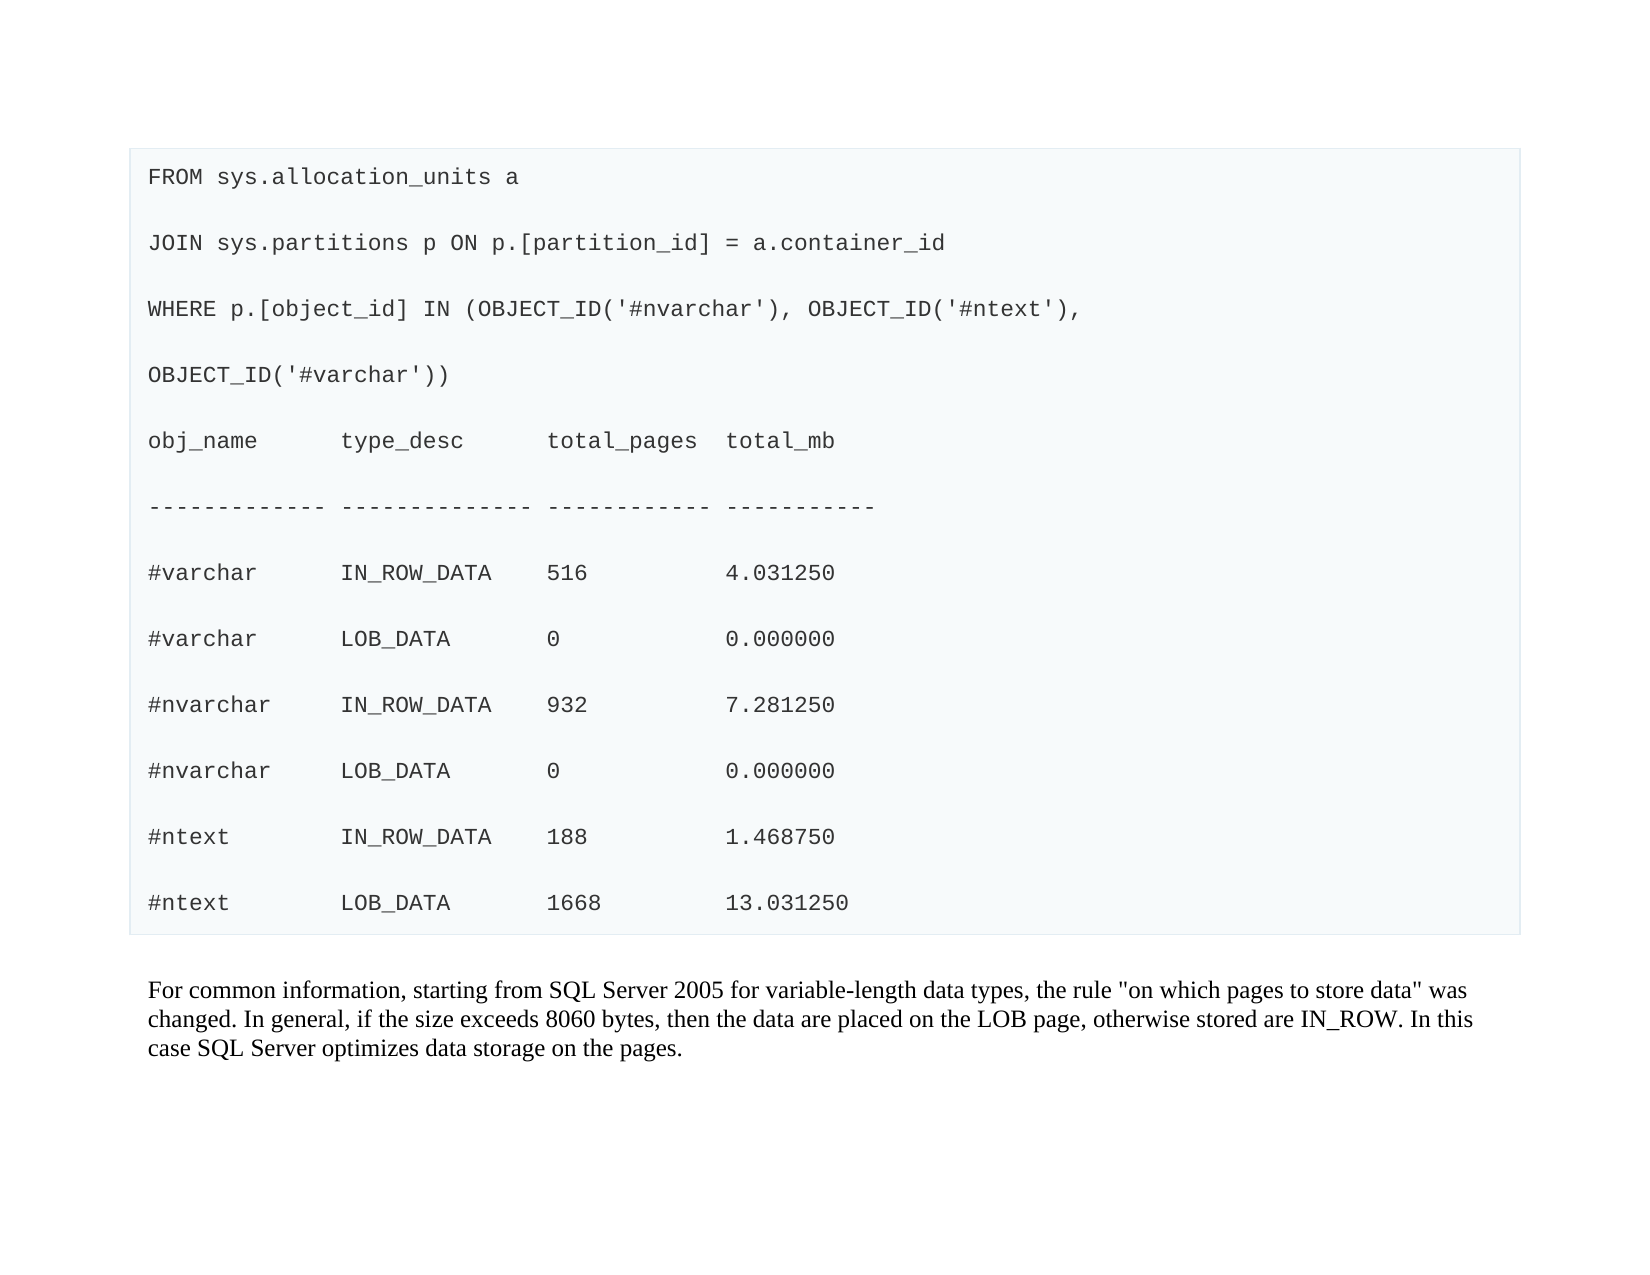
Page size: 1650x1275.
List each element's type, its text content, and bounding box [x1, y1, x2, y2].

text For common information, starting from SQL Server 2005 for variable-length data types, the rule "on which pages to store data" was changed. In general, if the size exceeds 8060 bytes, then the data are placed on the LOB page, otherwise stored are IN_ROW. In this case SQL Server optimizes data storage on the pages. [148, 975, 1502, 1062]
text OBJECT_ID('#varchar')) [131, 345, 1519, 389]
text #varchar IN_ROW_DATA 516 4.031250 [131, 543, 1519, 587]
text ------------- -------------- ------------ ----------- [131, 477, 1519, 521]
text #ntext LOB_DATA 1668 13.031250 [131, 873, 1519, 934]
text #nvarchar LOB_DATA 0 0.000000 [131, 741, 1519, 785]
text obj_name type_desc total_pages total_mb [131, 411, 1519, 456]
text FROM sys.allocation_units a [131, 149, 1519, 192]
text #nvarchar IN_ROW_DATA 932 7.281250 [131, 675, 1519, 719]
text WHERE p.[object_id] IN (OBJECT_ID('#nvarchar'), OBJECT_ID('#ntext'), [131, 279, 1519, 324]
text JOIN sys.partitions p ON p.[partition_id] = a.container_id [131, 213, 1519, 258]
text #varchar LOB_DATA 0 0.000000 [131, 609, 1519, 653]
text #ntext IN_ROW_DATA 188 1.468750 [131, 807, 1519, 851]
